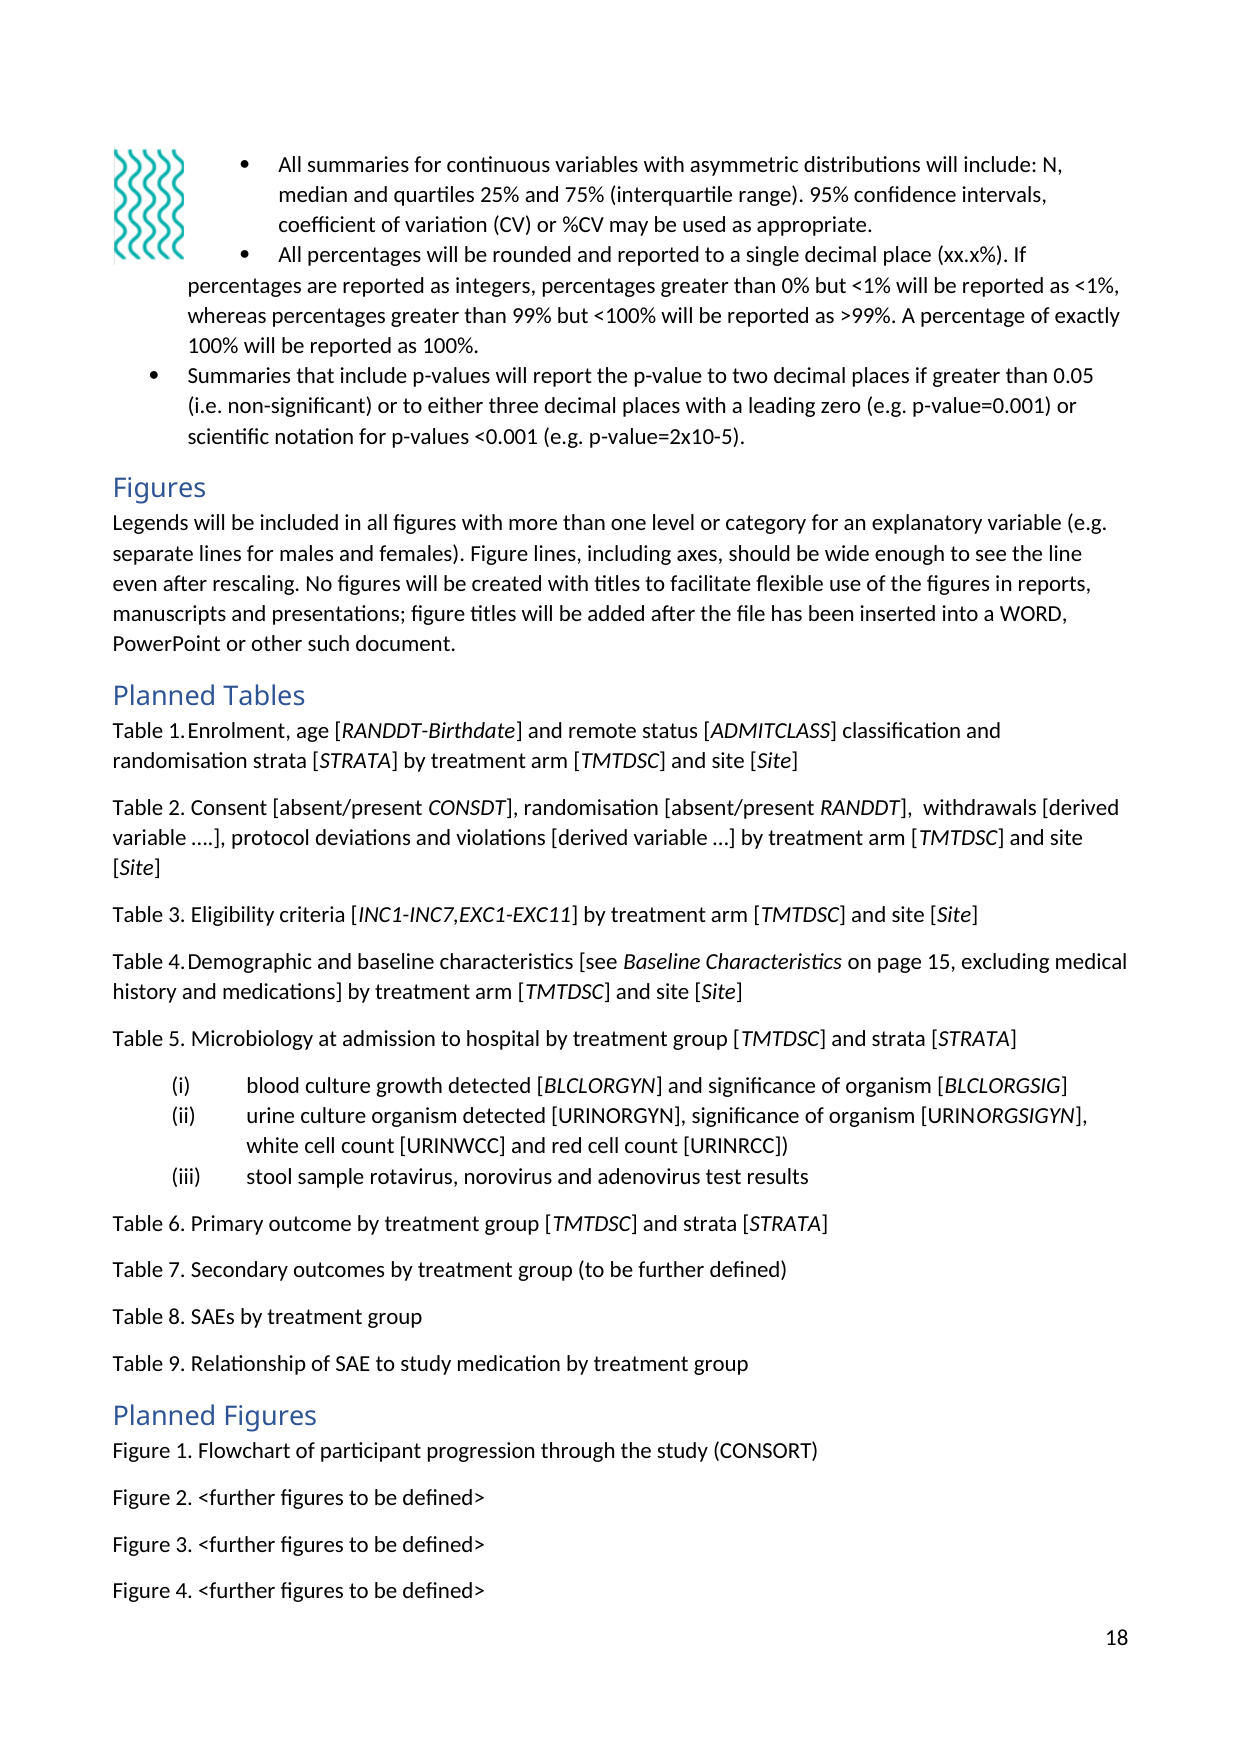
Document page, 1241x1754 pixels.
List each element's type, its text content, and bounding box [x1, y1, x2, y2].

text Figure 4. <further figures to be defined> [112, 1577, 1128, 1605]
text Table 4. Demographic and baseline characteristics [see Baseline Characteristics on page 15, excluding medical history and medications] by treatment arm [TMTDSC] and site [Site] [112, 947, 1128, 1006]
list stool sample rotavirus, norovirus and adenovirus test results [171, 1162, 1128, 1190]
text Legends will be included in all figures with more than one level or category for an explanatory variable (e.g. separate lines for males and females). Figure lines, including axes, should be wide enough to see the line even after rescaling. No figures will be created with titles to facilitate flexible use of the figures in reports, manuscripts and presentations; figure titles will be added after the file has been inserted into a WORD, PowerPoint or other such document. [112, 508, 1128, 657]
text Figure 3. <further figures to be defined> [112, 1530, 1128, 1558]
text Table 8. SAEs by treatment group [112, 1302, 1128, 1331]
text Table 5. Microbiology at admission to hospital by treatment group [TMTDSC] and strata [STRATA] [112, 1024, 1128, 1052]
text Table 3. Eligibility criteria [INC1-INC7,EXC1-EXC11] by treatment arm [TMTDSC] and site [Site] [112, 900, 1128, 928]
text Figure 2. <further figures to be defined> [112, 1483, 1128, 1511]
subtitle Planned Tables [112, 676, 1128, 713]
text Table 2. Consent [absent/present CONSDT], randomisation [absent/present RANDDT], withdrawals [derived variable ….], protocol deviations and violations [derived variable …] by treatment arm [TMTDSC] and site [Site] [112, 793, 1128, 882]
list All percentages will be rounded and reported to a single decimal place (xx.x%). If percentages are reported as integers, percentages greater than 0% but <1% will be reported as <1%, whereas percentages greater than 99% but <100% will be reported as >99%. A percentage of exactly 100% will be reported as 100%. [150, 241, 1128, 359]
text Figure 1. Flowchart of participant progression through the study (CONSORT) [112, 1436, 1128, 1464]
list urine culture organism detected [URINORGYN], significance of organism [URINORGSIGYN], white cell count [URINWCC] and red cell count [URINRCC]) [171, 1101, 1128, 1160]
subtitle Planned Figures [112, 1396, 1128, 1433]
text Table 1. Enrolment, age [RANDDT-Birthdate] and remote status [ADMITCLASS] classification and randomisation strata [STRATA] by treatment arm [TMTDSC] and site [Site] [112, 716, 1128, 774]
list All summaries for continuous variables with asymmetric distributions will include: N, median and quartiles 25% and 75% (interquartile range). 95% confidence intervals, coefficient of variation (CV) or %CV may be used as appropriate. [185, 150, 1128, 238]
subtitle Figures [112, 469, 1128, 506]
text Table 9. Relationship of SAE to study medication by treatment group [112, 1349, 1128, 1377]
text Table 7. Secondary outcomes by treatment group (to be further defined) [112, 1256, 1128, 1284]
text Table 6. Primary outcome by treatment group [TMTDSC] and strata [STRATA] [112, 1209, 1128, 1237]
list Summaries that include p-values will report the p-value to two decimal places if greater than 0.05 (i.e. non-significant) or to either three decimal places with a leading zero (e.g. p-value=0.001) or scientific notation for p-values <0.001 (e.g. p-value=2x10-5). [150, 361, 1128, 450]
picture [112, 146, 185, 263]
list blood culture growth detected [BLCLORGYN] and significance of organism [BLCLORGSIG] [171, 1071, 1128, 1099]
